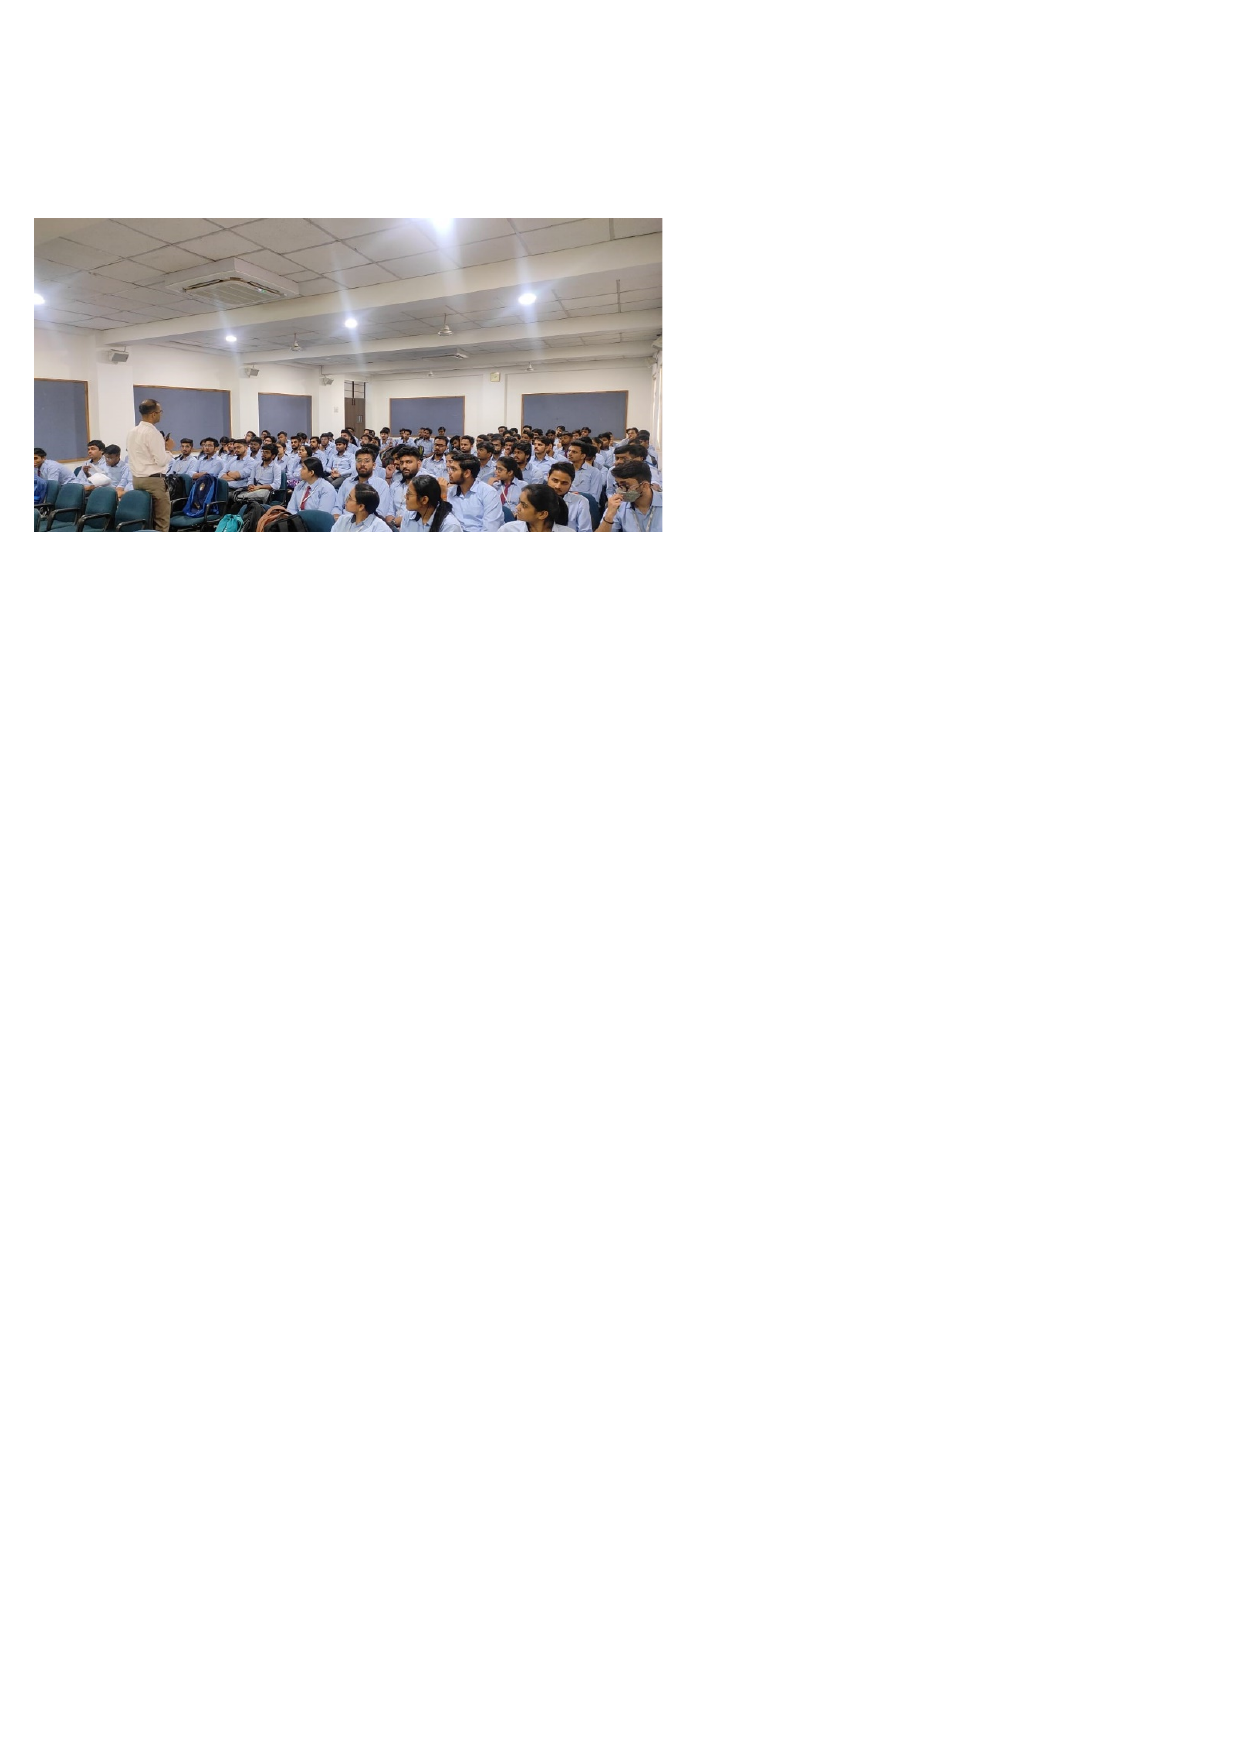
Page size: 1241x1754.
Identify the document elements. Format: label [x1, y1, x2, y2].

picture [34, 218, 663, 532]
